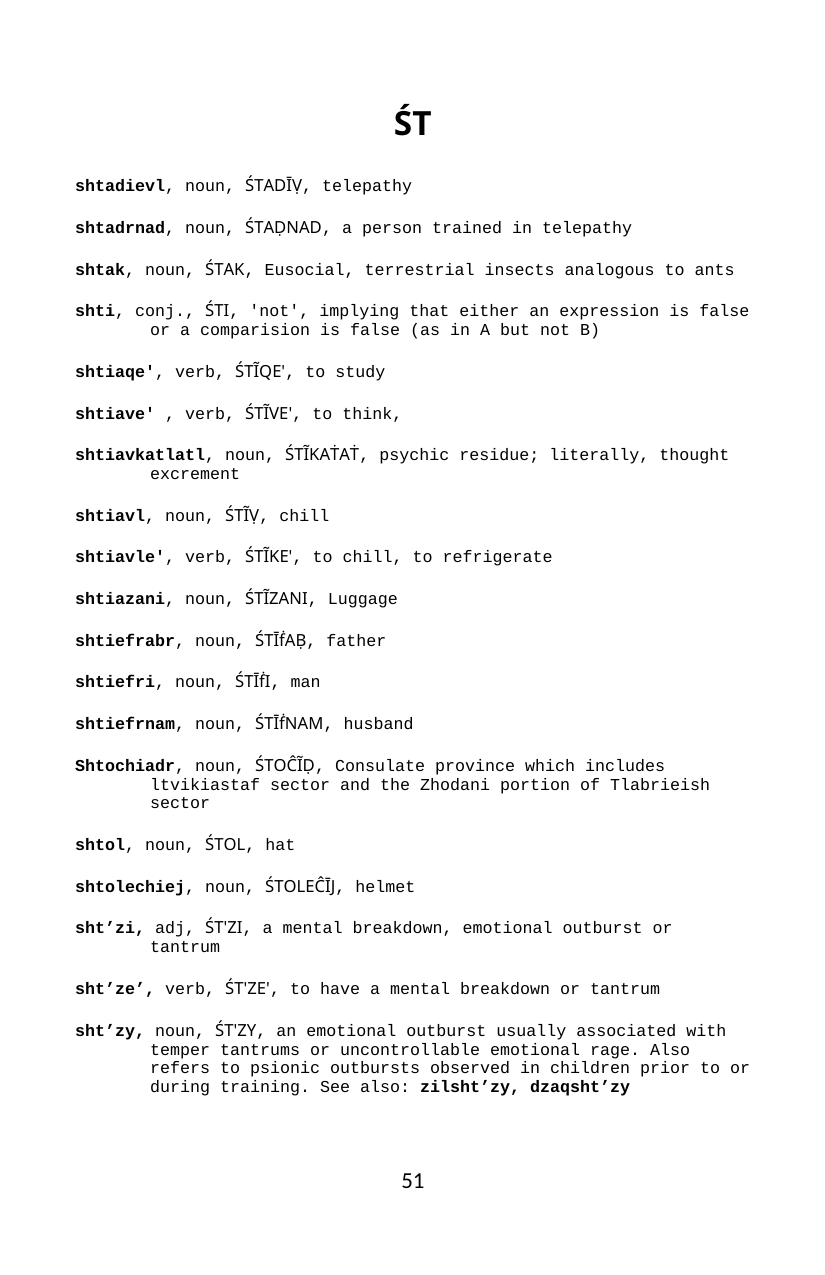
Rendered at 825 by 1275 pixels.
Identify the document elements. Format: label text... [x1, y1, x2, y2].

text shtiaqe', verb, ŚTĨQE', to study [75, 359, 750, 382]
text shtolechiej, noun, ŚTOLEĈĪJ, helmet [75, 874, 750, 897]
text sht’zi, adj, ŚT'ZI, a mental breakdown, emotional outburst or tantrum [75, 916, 750, 958]
text shtiefrnam, noun, ŚTĪḟNAM, husband [75, 712, 750, 734]
text sht’zy, noun, ŚT'ZY, an emotional outburst usually associated with temper tantrums or uncontrollable emotional rage. Also refers to psionic outbursts observed in children prior to or during training. See also: zilsht’zy, dzaqsht’zy [75, 1018, 750, 1098]
text shtiefri, noun, ŚTĪḟI, man [75, 670, 750, 693]
text shtiave' , verb, ŚTĨVE', to think, [75, 401, 750, 424]
subtitle ŚT [75, 100, 750, 145]
text shti, conj., ŚTI, 'not', implying that either an expression is false or a comparision is false (as in A but not B) [75, 299, 750, 341]
text shtadievl, noun, ŚTADĪṾ, telepathy [75, 174, 750, 197]
text shtiavkatlatl, noun, ŚTĨKAṪAṪ, psychic residue; literally, thought excrement [75, 443, 750, 484]
text shtiefrabr, noun, ŚTĪḟAḄ, father [75, 628, 750, 651]
text shtiazani, noun, ŚTĨZANI, Luggage [75, 587, 750, 609]
text shtak, noun, ŚTAK, Eusocial, terrestrial insects analogous to ants [75, 257, 750, 280]
text shtiavle', verb, ŚTĨKE', to chill, to refrigerate [75, 545, 750, 568]
text sht’ze’, verb, ŚT'ZE', to have a mental breakdown or tantrum [75, 977, 750, 999]
text Shtochiadr, noun, ŚTOĈĨḌ, Consulate province which includes ltvikiastaf sector and the Zhodani portion of Tlabrieish sector [75, 753, 750, 814]
text shtol, noun, ŚTOL, hat [75, 833, 750, 856]
text shtiavl, noun, ŚTĨṾ, chill [75, 503, 750, 526]
text shtadrnad, noun, ŚTAḌNAD, a person trained in telepathy [75, 216, 750, 238]
